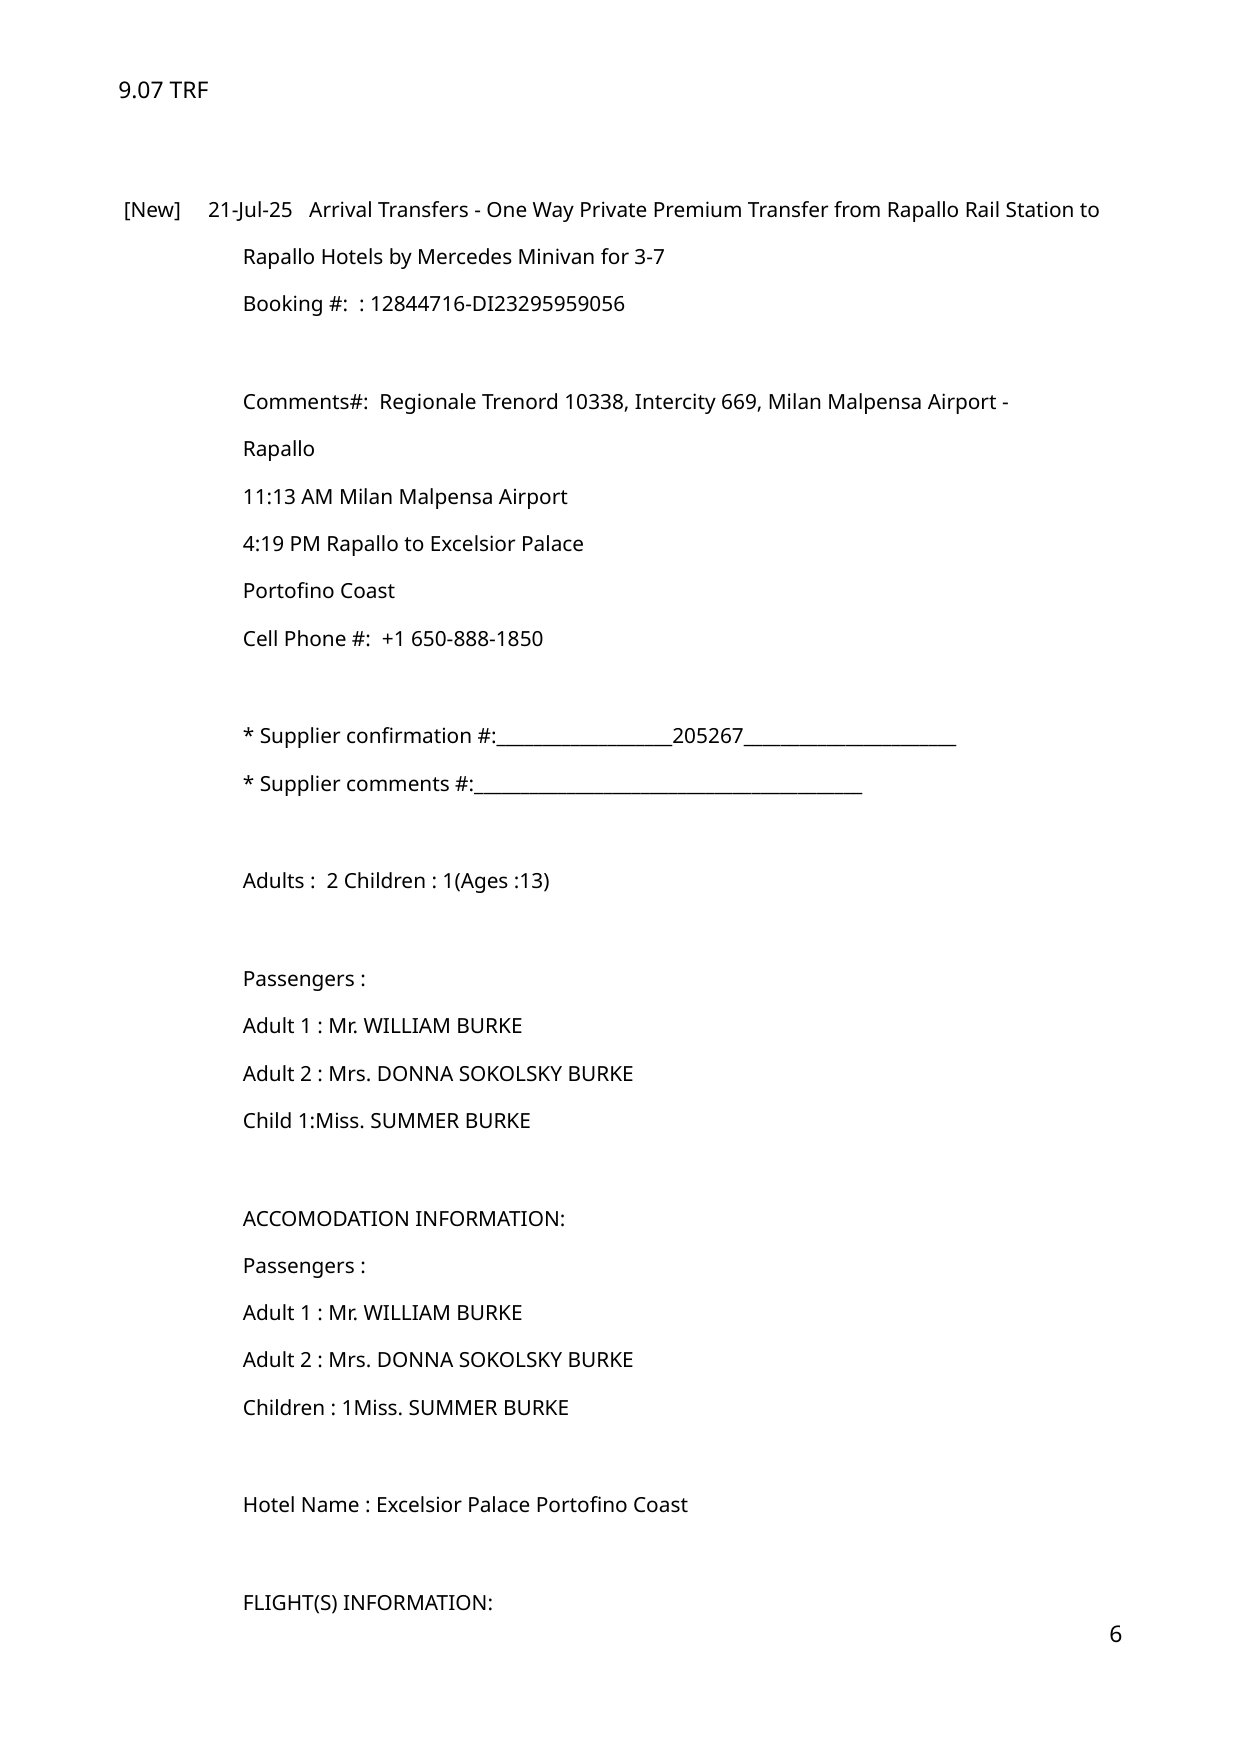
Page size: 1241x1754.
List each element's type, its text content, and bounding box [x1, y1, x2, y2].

text Passengers : [118, 964, 1122, 992]
text Comments#: Regionale Trenord 10338, Intercity 669, Milan Malpensa Airport - [118, 387, 1122, 416]
text 11:13 AM Milan Malpensa Airport [118, 482, 1122, 510]
text Adult 2 : Mrs. DONNA SOKOLSKY BURKE [118, 1346, 1122, 1374]
text * Supplier confirmation #:___________________205267_______________________ [118, 721, 1122, 750]
text Adult 1 : Mr. WILLIAM BURKE [118, 1298, 1122, 1327]
text ACCOMODATION INFORMATION: [118, 1204, 1122, 1232]
text Rapallo Hotels by Mercedes Minivan for 3-7 [118, 242, 1122, 271]
text Portofino Coast [118, 576, 1122, 605]
text 4:19 PM Rapallo to Excelsior Palace [118, 529, 1122, 557]
text FLIGHT(S) INFORMATION: [118, 1588, 1122, 1617]
text [New] 21-Jul-25 Arrival Transfers - One Way Private Premium Transfer from Rapallo Rail Station to [118, 195, 1122, 223]
text Cell Phone #: +1 650-888-1850 [118, 624, 1122, 652]
text * Supplier comments #:__________________________________________ [118, 769, 1122, 797]
text Adult 1 : Mr. WILLIAM BURKE [118, 1011, 1122, 1040]
text Booking #: : 12844716-DI23295959056 [118, 289, 1122, 318]
text Adult 2 : Mrs. DONNA SOKOLSKY BURKE [118, 1059, 1122, 1087]
text Child 1:Miss. SUMMER BURKE [118, 1106, 1122, 1134]
text Rapallo [118, 434, 1122, 463]
text Passengers : [118, 1251, 1122, 1279]
text Children : 1Miss. SUMMER BURKE [118, 1393, 1122, 1421]
text Adults : 2 Children : 1(Ages :13) [118, 866, 1122, 895]
text Hotel Name : Excelsior Palace Portofino Coast [118, 1491, 1122, 1519]
